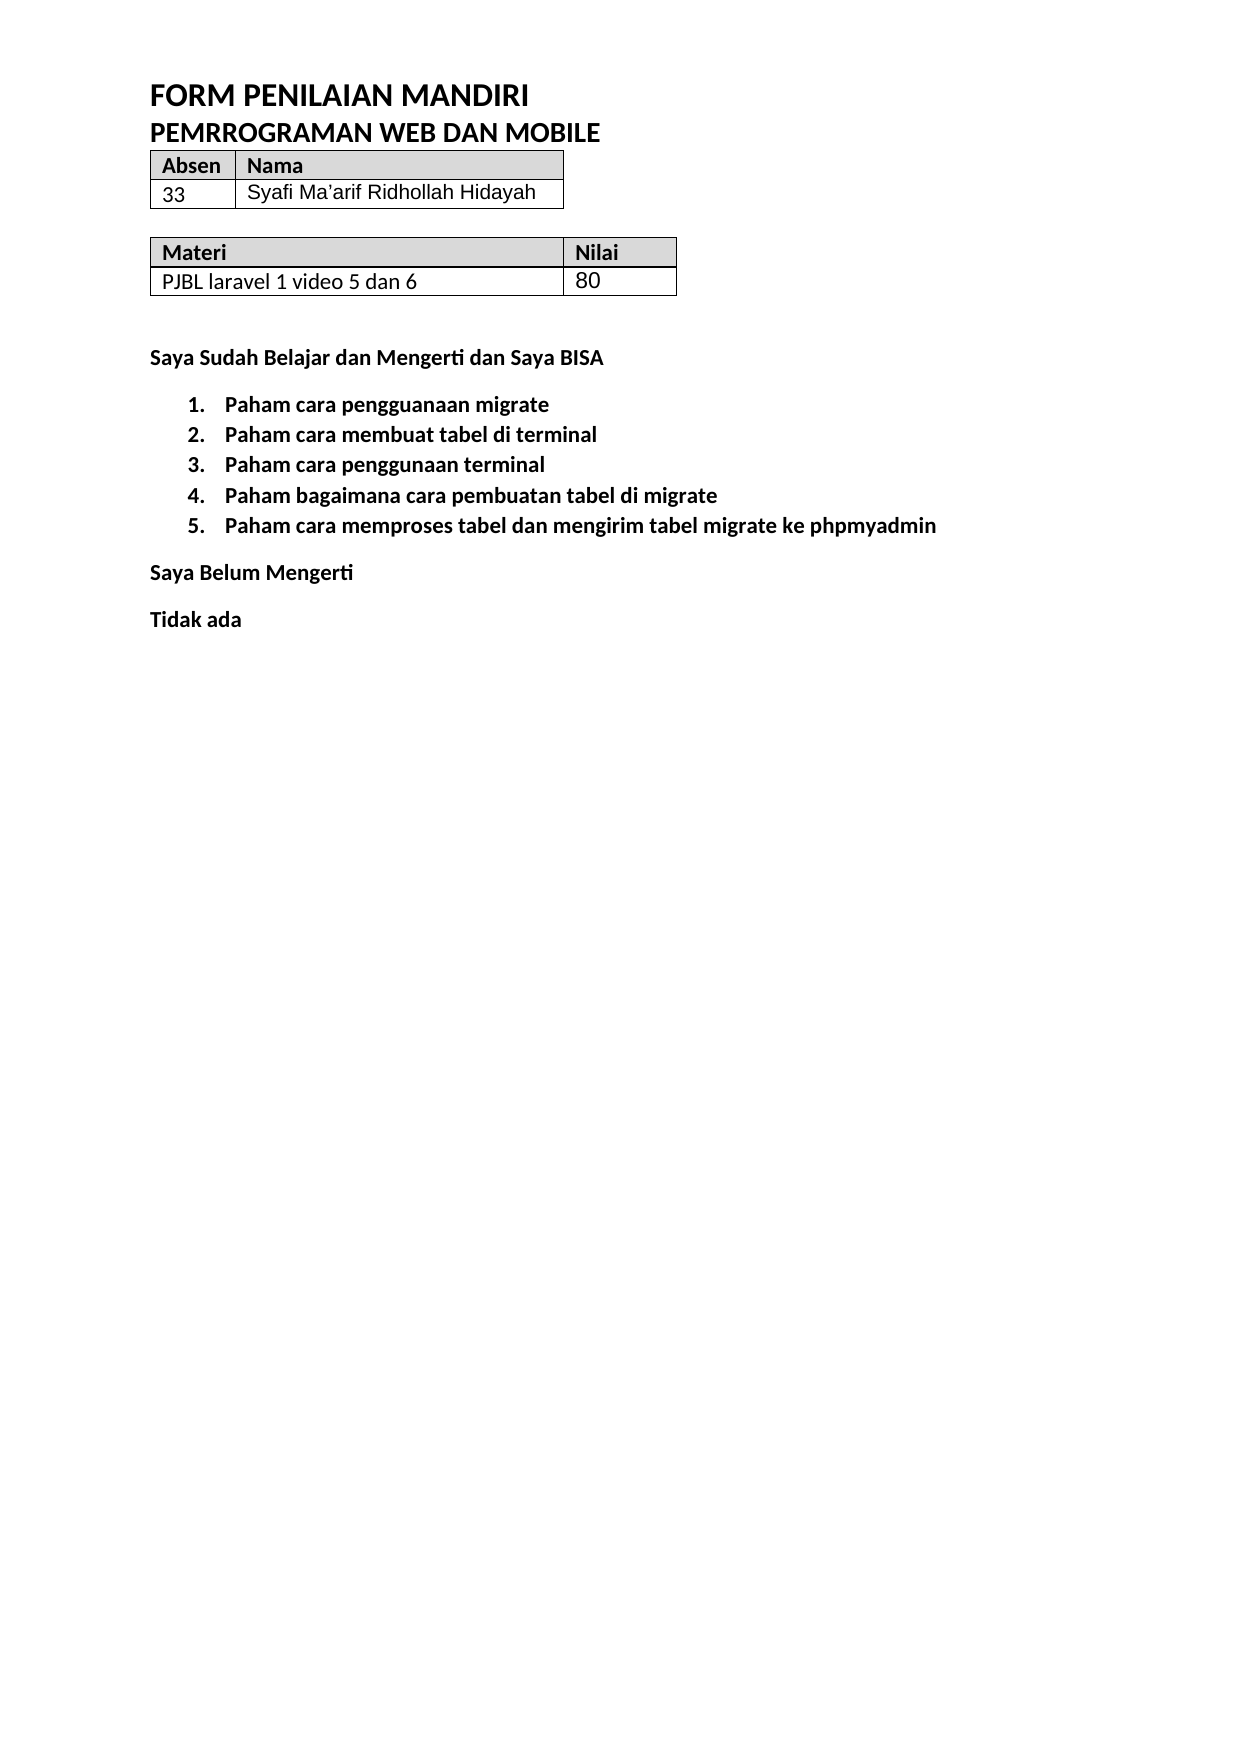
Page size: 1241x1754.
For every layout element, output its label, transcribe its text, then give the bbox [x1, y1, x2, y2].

list Paham cara penggunaan terminal [187, 451, 1090, 479]
table_header Materi [151, 238, 563, 266]
table_cell 80 [564, 268, 676, 295]
list Paham cara pengguanaan migrate [187, 390, 1090, 418]
text Tidak ada [150, 605, 1090, 633]
table_header Nilai [564, 238, 676, 266]
text Saya Sudah Belajar dan Mengerti dan Saya BISA [150, 343, 1090, 371]
list Paham cara membuat tabel di terminal [187, 420, 1090, 448]
list Paham cara memproses tabel dan mengirim tabel migrate ke phpmyadmin [187, 511, 1090, 539]
table_cell PJBL laravel 1 video 5 dan 6 [151, 268, 563, 295]
list Paham bagaimana cara pembuatan tabel di migrate [187, 481, 1090, 509]
text Saya Belum Mengerti [150, 558, 1090, 586]
